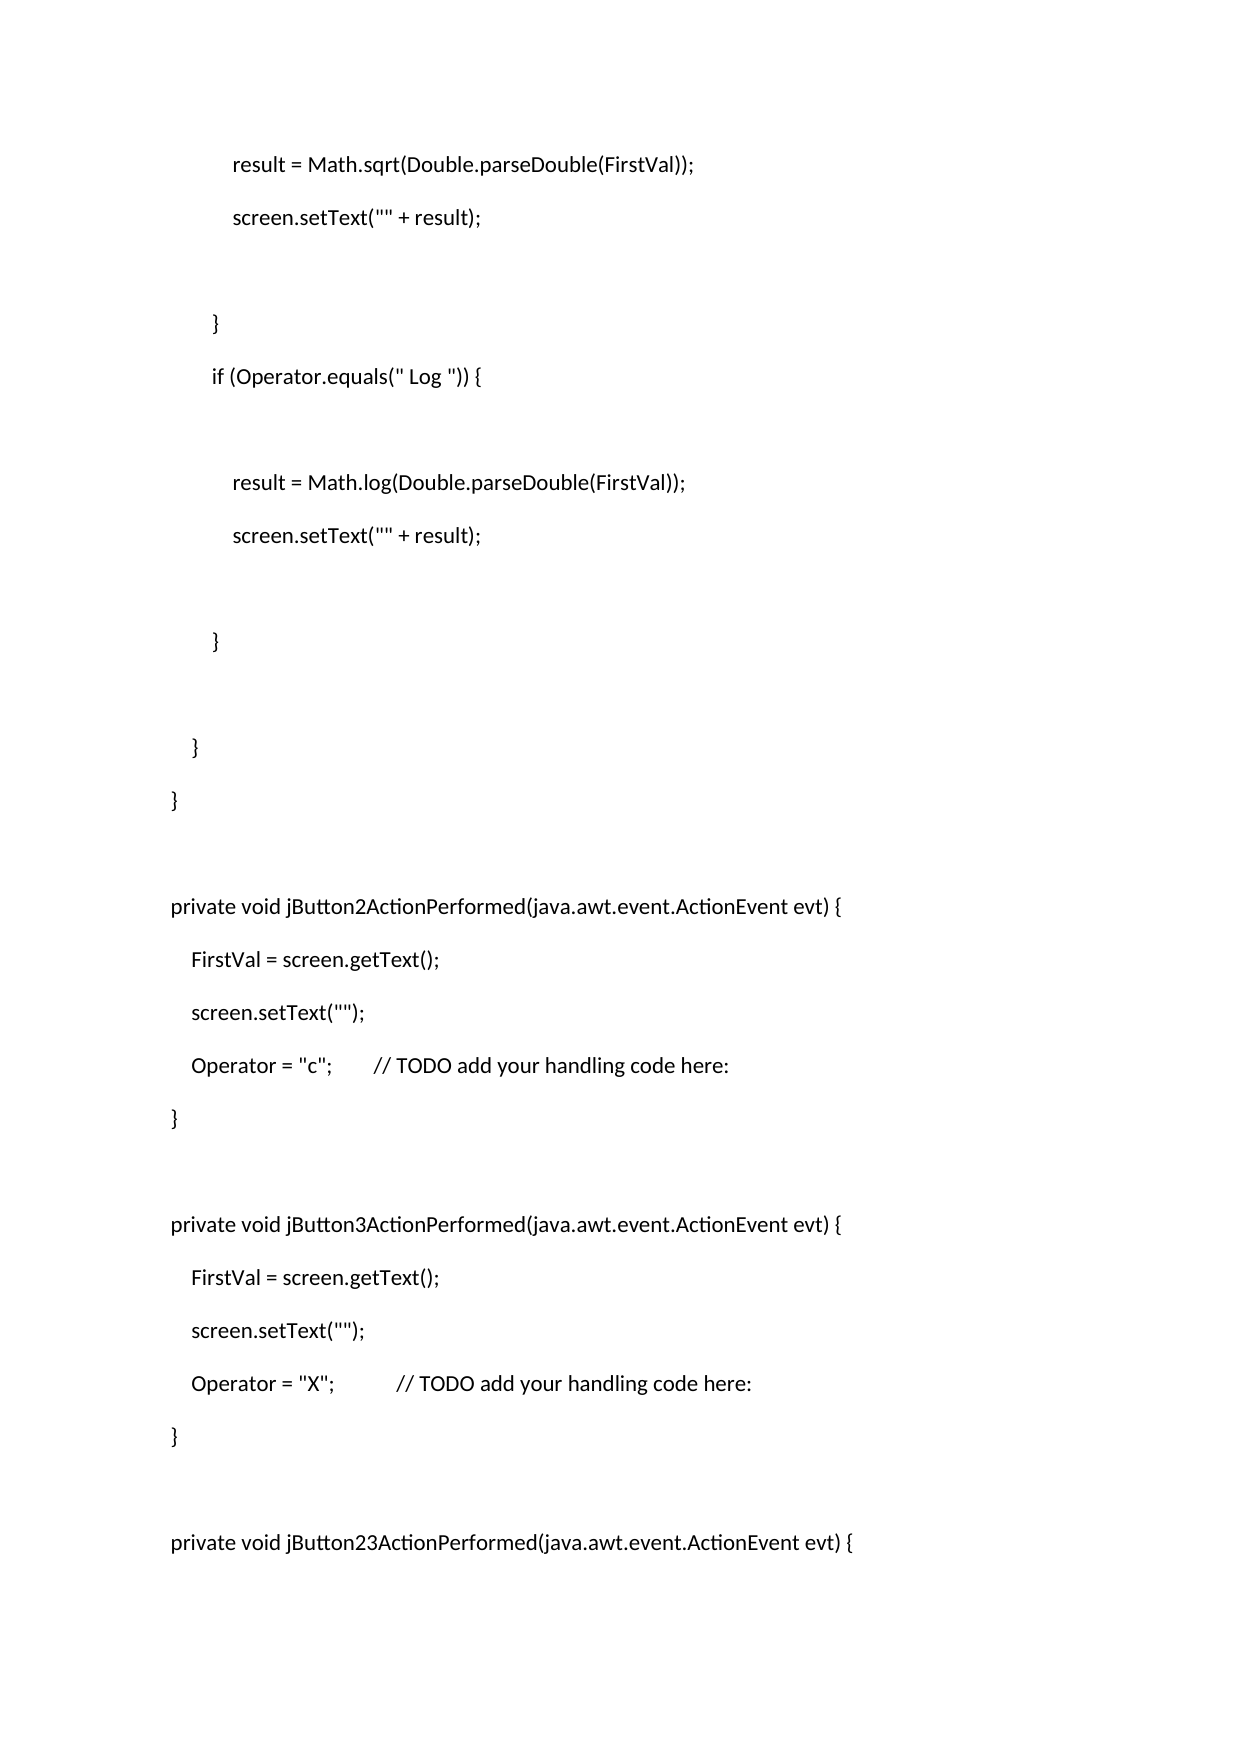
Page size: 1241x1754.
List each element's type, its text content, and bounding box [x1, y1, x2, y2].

text private void jButton3ActionPerformed(java.awt.event.ActionEvent evt) { [150, 1210, 1090, 1238]
text result = Math.log(Double.parseDouble(FirstVal)); [150, 468, 1090, 496]
text } [150, 627, 1090, 655]
text } [150, 309, 1090, 337]
text screen.setText("" + result); [150, 203, 1090, 231]
text screen.setText(""); [150, 1316, 1090, 1344]
text } [150, 1104, 1090, 1132]
text FirstVal = screen.getText(); [150, 945, 1090, 973]
text private void jButton23ActionPerformed(java.awt.event.ActionEvent evt) { [150, 1528, 1090, 1557]
text result = Math.sqrt(Double.parseDouble(FirstVal)); [150, 150, 1090, 178]
text } [150, 1422, 1090, 1451]
text private void jButton2ActionPerformed(java.awt.event.ActionEvent evt) { [150, 892, 1090, 920]
text } [150, 733, 1090, 761]
text Operator = "X"; // TODO add your handling code here: [150, 1369, 1090, 1397]
text screen.setText("" + result); [150, 521, 1090, 549]
text if (Operator.equals(" Log ")) { [150, 362, 1090, 390]
text screen.setText(""); [150, 998, 1090, 1026]
text Operator = "c"; // TODO add your handling code here: [150, 1051, 1090, 1079]
text FirstVal = screen.getText(); [150, 1263, 1090, 1291]
text } [150, 786, 1090, 814]
